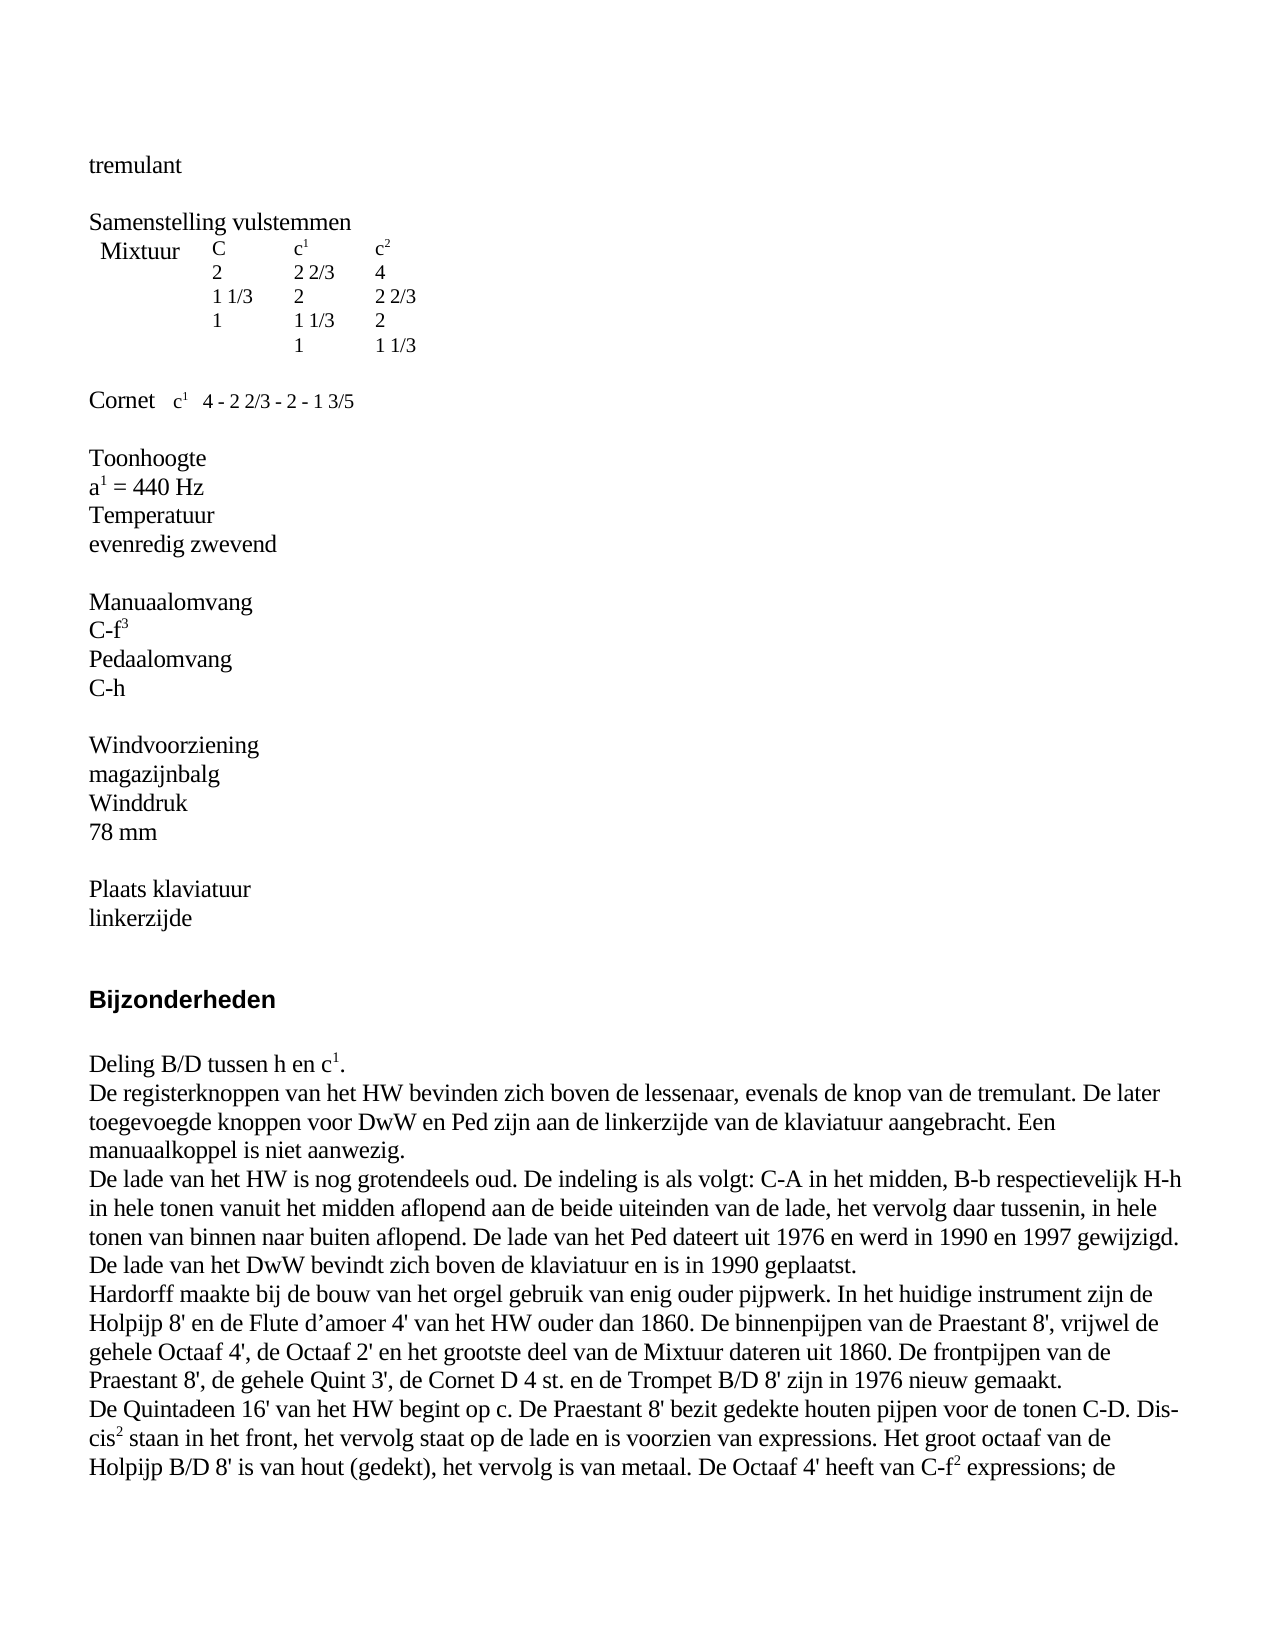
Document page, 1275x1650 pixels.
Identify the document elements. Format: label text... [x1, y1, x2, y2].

text a1 = 440 Hz [88, 472, 1186, 500]
text Deling B/D tussen h en c1. [88, 1049, 1186, 1078]
text Samenstelling vulstemmen [88, 207, 1186, 236]
text Windvoorziening [88, 730, 1186, 759]
table_header c2 4 2 2/3 2 1 1/3 [364, 236, 447, 357]
text De lade van het HW is nog grotendeels oud. De indeling is als volgt: C-A in het midden, B-b respectievelijk H-h in hele tonen vanuit het midden aflopend aan de beide uiteinden van de lade, het vervolg daar tussenin, in hele tonen van binnen naar buiten aflopend. De lade van het Ped dateert uit 1976 en werd in 1990 en 1997 gewijzigd. De lade van het DwW bevindt zich boven de klaviatuur en is in 1990 geplaatst. [88, 1164, 1186, 1279]
text evenredig zwevend [88, 529, 1186, 558]
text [88, 1394, 1186, 1480]
text De registerknoppen van het HW bevinden zich boven de lessenaar, evenals de knop van de tremulant. De later toegevoegde knoppen voor DwW en Ped zijn aan de linkerzijde van de klaviatuur aangebracht. Een manuaalkoppel is niet aanwezig. [88, 1078, 1186, 1164]
text C-f3 [88, 615, 1186, 644]
text Toonhoogte [88, 443, 1186, 472]
text C-h [88, 673, 1186, 702]
text Hardorff maakte bij de bouw van het orgel gebruik van enig ouder pijpwerk. In het huidige instrument zijn de Holpijp 8' en de Flute d’amoer 4' van het HW ouder dan 1860. De binnenpijpen van de Praestant 8', vrijwel de gehele Octaaf 4', de Octaaf 2' en het grootste deel van de Mixtuur dateren uit 1860. De frontpijpen van de Praestant 8', de gehele Quint 3', de Cornet D 4 st. en de Trompet B/D 8' zijn in 1976 nieuw gemaakt. [88, 1279, 1186, 1394]
table_header c1 2 2/3 2 1 1/3 1 [282, 236, 364, 357]
text Winddruk [88, 788, 1186, 817]
subtitle Bijzonderheden [88, 985, 1186, 1014]
text Pedaalomvang [88, 644, 1186, 673]
text Manuaalomvang [88, 587, 1186, 615]
text linkerzijde [88, 903, 1186, 932]
table_header C 2 1 1/3 1 [201, 236, 282, 357]
text tremulant [88, 150, 1186, 179]
text magazijnbalg [88, 759, 1186, 788]
text Plaats klaviatuur [88, 874, 1186, 903]
text 78 mm [88, 817, 1186, 845]
text Cornet c1 4 - 2 2/3 - 2 - 1 3/5 [88, 385, 1186, 414]
table_header Mixtuur [89, 236, 201, 357]
text Temperatuur [88, 500, 1186, 529]
